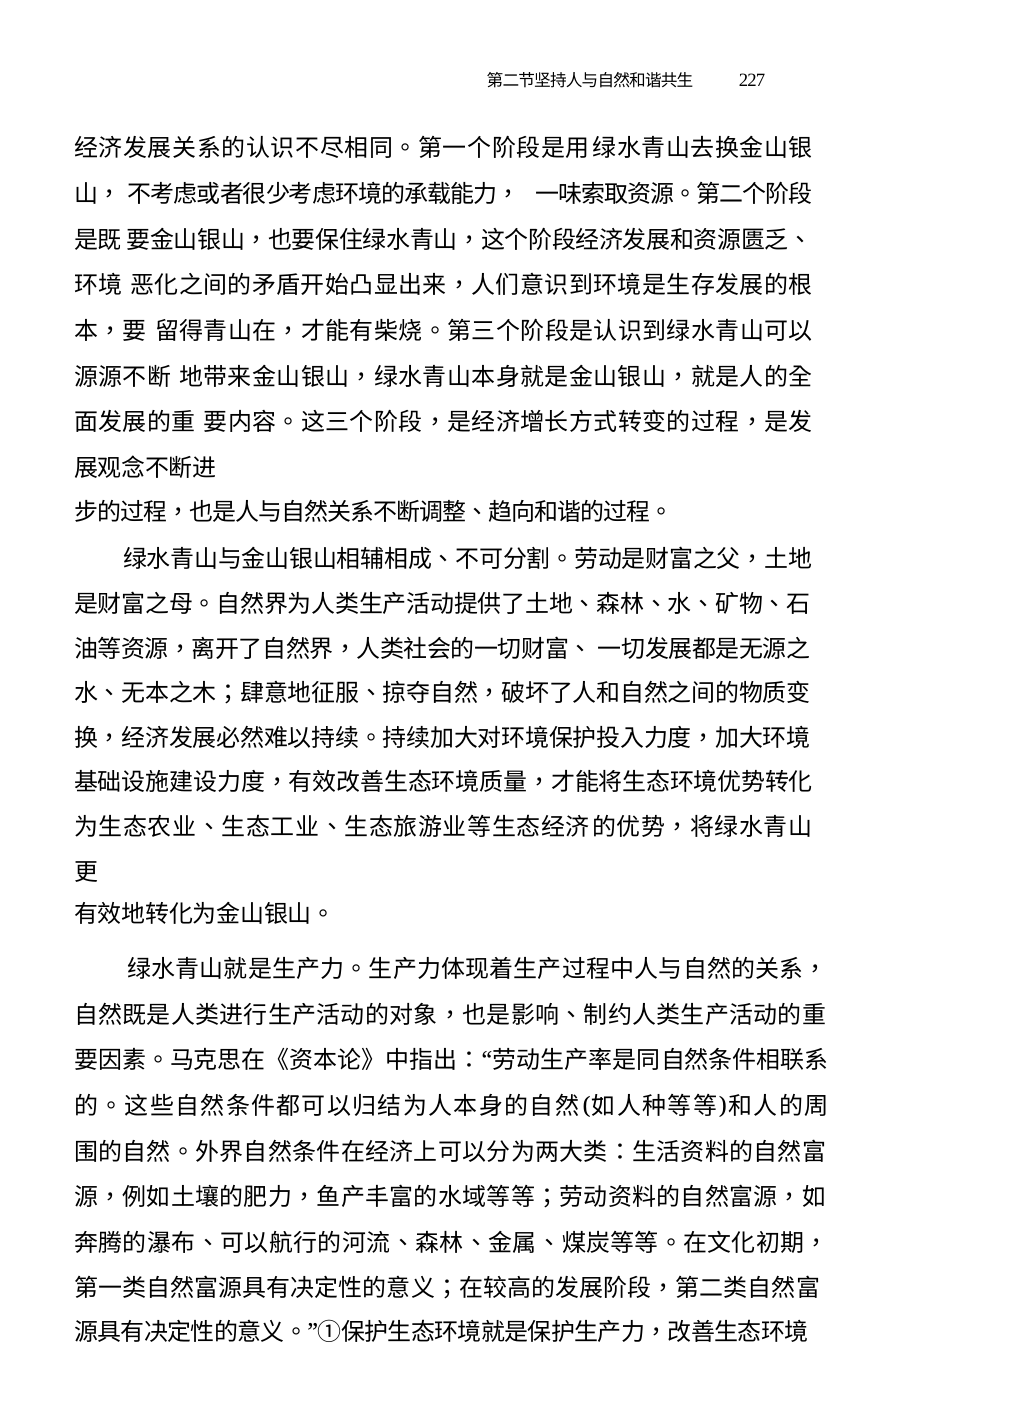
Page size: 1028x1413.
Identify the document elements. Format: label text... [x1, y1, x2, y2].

text 经济发展关系的认识不尽相同。第一个阶段是用绿水青山去换金山银山， 不考虑或者很少考虑环境的承载能力， 一味索取资源。第二个阶段是既 要金山银山，也要保住绿水青山，这个阶段经济发展和资源匮乏、环境 恶化之间的矛盾开始凸显出来，人们意识到环境是生存发展的根本，要 留得青山在，才能有柴烧。第三个阶段是认识到绿水青山可以源源不断 地带来金山银山，绿水青山本身就是金山银山，就是人的全面发展的重 要内容。这三个阶段，是经济增长方式转变的过程，是发展观念不断进 [74, 131, 813, 483]
text 有效地转化为金山银山。 [74, 899, 873, 928]
text 绿水青山就是生产力。生产力体现着生产过程中人与自然的关系， 自然既是人类进行生产活动的对象，也是影响、制约人类生产活动的重 要因素。马克思在《资本论》中指出：“劳动生产率是同自然条件相联系 的。这些自然条件都可以归结为人本身的自然(如人种等等)和人的周 围的自然。外界自然条件在经济上可以分为两大类：生活资料的自然富 源，例如土壤的肥力，鱼产丰富的水域等等；劳动资料的自然富源，如 奔腾的瀑布、可以航行的河流、森林、金属、煤炭等等。在文化初期， 第一类自然富源具有决定性的意义；在较高的发展阶段，第二类自然富 [74, 952, 829, 1304]
text 第二节坚持人与自然和谐共生 227 [486, 70, 873, 90]
text 源具有决定性的意义。”①保护生态环境就是保护生产力，改善生态环境 [74, 1317, 873, 1346]
text 绿水青山与金山银山相辅相成、不可分割。劳动是财富之父，土地 是财富之母。自然界为人类生产活动提供了土地、森林、水、矿物、石 油等资源，离开了自然界，人类社会的一切财富、 一切发展都是无源之 水、无本之木；肆意地征服、掠夺自然，破坏了人和自然之间的物质变 换，经济发展必然难以持续。持续加大对环境保护投入力度，加大环境 基础设施建设力度，有效改善生态环境质量，才能将生态环境优势转化 为生态农业、生态工业、生态旅游业等生态经济的优势，将绿水青山更 [74, 542, 813, 887]
text 步的过程，也是人与自然关系不断调整、趋向和谐的过程。 [74, 496, 873, 526]
